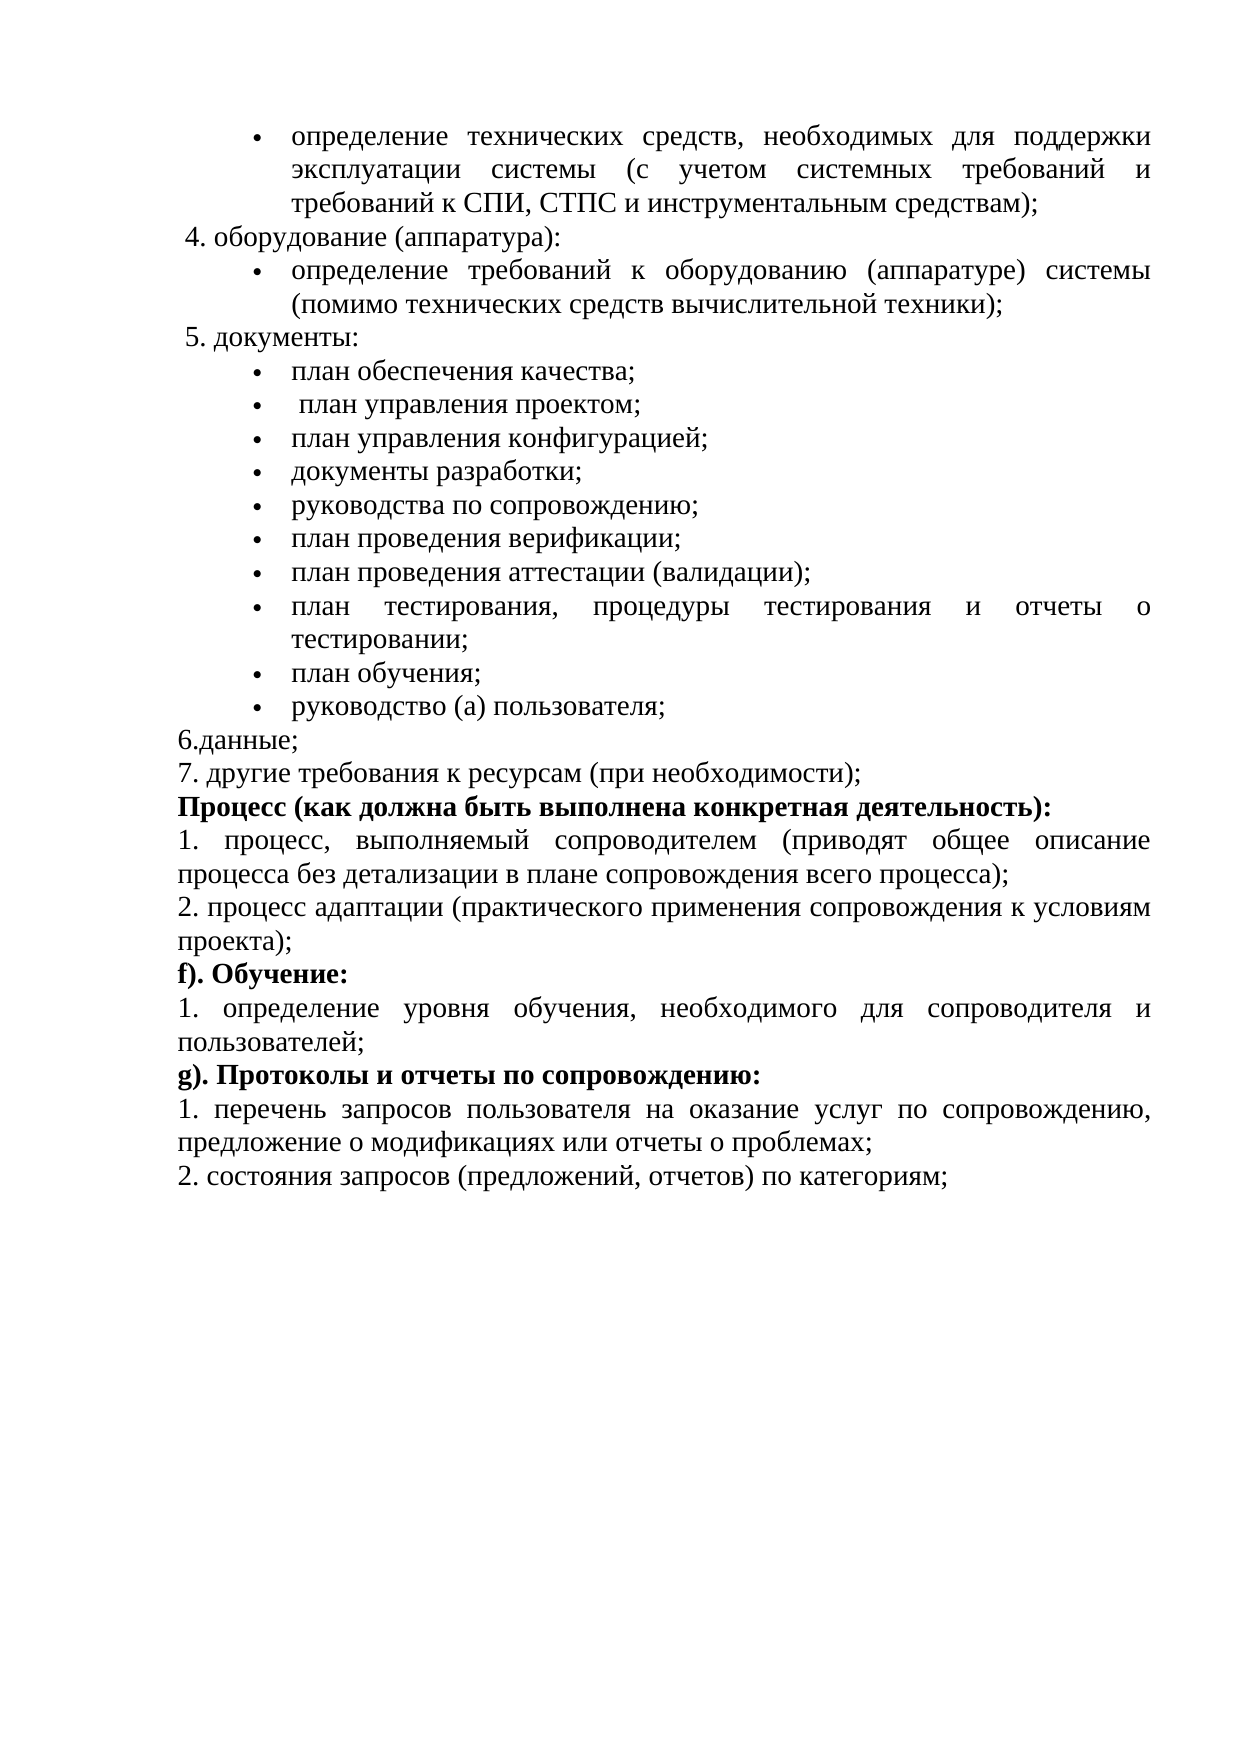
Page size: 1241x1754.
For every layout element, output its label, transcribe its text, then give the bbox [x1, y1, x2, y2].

list определение технических средств, необходимых для поддержки эксплуатации системы (с учетом системных требований и требований к СПИ, СТПС и инструментальным средствам); [254, 118, 1152, 219]
list документы разработки; [254, 453, 1152, 487]
text f). Обучение: [177, 957, 1152, 990]
list руководства по сопровождению; [254, 487, 1152, 521]
text 5. документы: [177, 319, 1152, 353]
list план тестирования, процедуры тестирования и отчеты о тестировании; [254, 588, 1152, 655]
list план проведения аттестации (валидации); [254, 554, 1152, 588]
text 6.данные; [177, 722, 1152, 755]
list план управления конфигурацией; [254, 420, 1152, 453]
text 1. процесс, выполняемый сопроводителем (приводят общее описание процесса без детализации в плане сопровождения всего процесса); [177, 822, 1152, 889]
text 2. процесс адаптации (практического применения сопровождения к условиям проекта); [177, 889, 1152, 957]
text 1. определение уровня обучения, необходимого для сопроводителя и пользователей; [177, 990, 1152, 1057]
list план обеспечения качества; [254, 353, 1152, 386]
text 4. оборудование (аппаратура): [177, 219, 1152, 252]
list план проведения верификации; [254, 521, 1152, 554]
list руководство (а) пользователя; [254, 688, 1152, 722]
list план управления проектом; [254, 386, 1152, 420]
text Процесс (как должна быть выполнена конкретная деятельность): [177, 789, 1152, 822]
text 1. перечень запросов пользователя на оказание услуг по сопровождению, предложение о модификациях или отчеты о проблемах; [177, 1091, 1152, 1158]
list план обучения; [254, 655, 1152, 688]
text 2. состояния запросов (предложений, отчетов) по категориям; [177, 1158, 1152, 1191]
text g). Протоколы и отчеты по сопровождению: [177, 1057, 1152, 1091]
list определение требований к оборудованию (аппаратуре) системы (помимо технических средств вычислительной техники); [254, 252, 1152, 319]
list 7. другие требования к ресурсам (при необходимости); [177, 755, 1152, 789]
